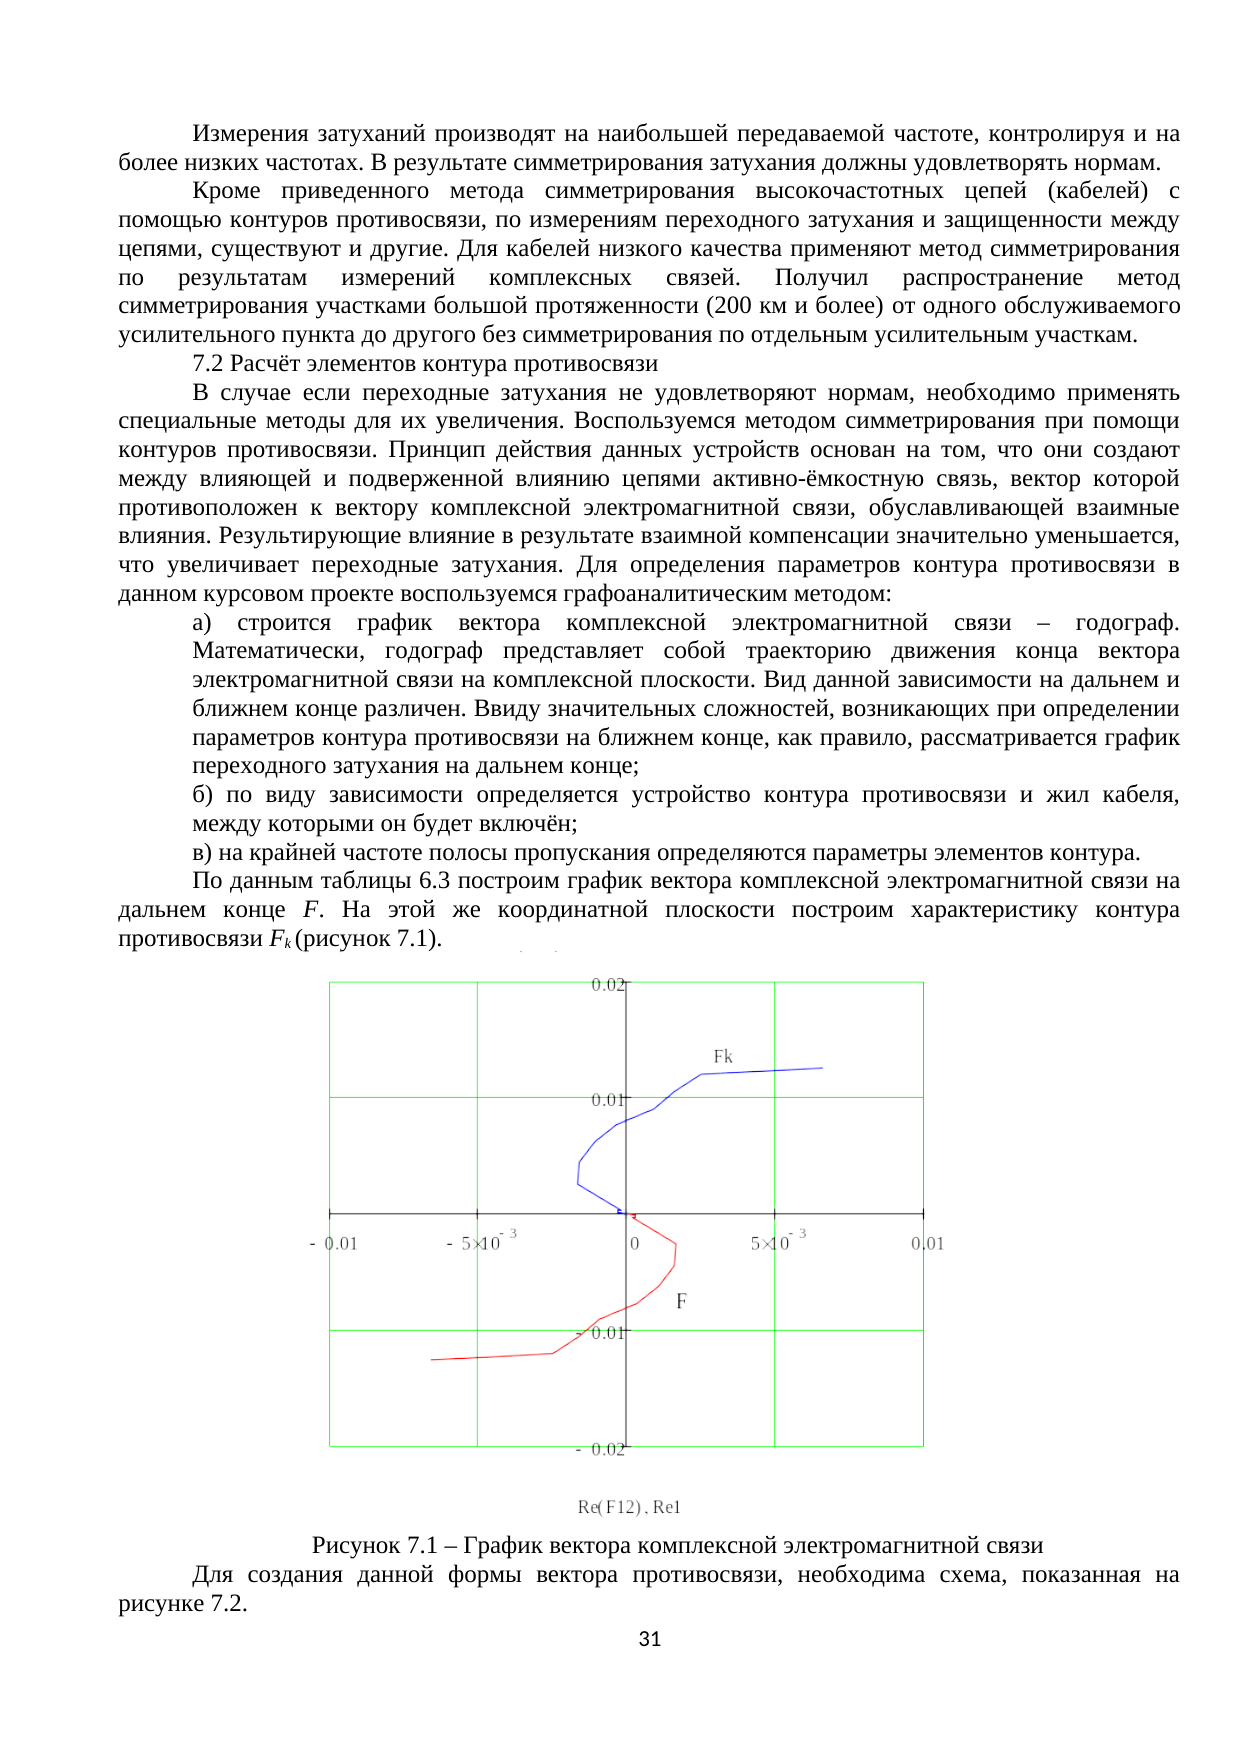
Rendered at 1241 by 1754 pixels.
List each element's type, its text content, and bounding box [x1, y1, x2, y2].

text По данным таблицы 6.3 построим график вектора комплексной электромагнитной связи на дальнем конце F. На этой же координатной плоскости построим характеристику контура противосвязи Fk (рисунок 7.1). [118, 866, 1181, 952]
text Рисунок 7.1 – График вектора комплексной электромагнитной связи [118, 1530, 1181, 1559]
text в) на крайней частоте полосы пропускания определяются параметры элементов контура. [192, 837, 1181, 866]
text Измерения затуханий производят на наибольшей передаваемой частоте, контролируя и на более низких частотах. В результате симметрирования затухания должны удовлетворять нормам. [118, 118, 1181, 176]
text б) по виду зависимости определяется устройство контура противосвязи и жил кабеля, между которыми он будет включён; [192, 779, 1181, 837]
text Для создания данной формы вектора противосвязи, необходима схема, показанная на рисунке 7.2. [118, 1559, 1181, 1617]
text Кроме приведенного метода симметрирования высокочастотных цепей (кабелей) с помощью контуров противосвязи, по измерениям переходного затухания и защищенности между цепями, существуют и другие. Для кабелей низкого качества применяют метод симметрирования по результатам измерений комплексных связей. Получил распространение метод симметрирования участками большой протяженности ( и более) от одного обслуживаемого усилительного пункта до другого без симметрирования по отдельным усилительным участкам. [118, 176, 1181, 348]
text В случае если переходные затухания не удовлетворяют нормам, необходимо применять специальные методы для их увеличения. Воспользуемся методом симметрирования при помощи контуров противосвязи. Принцип действия данных устройств основан на том, что они создают между влияющей и подверженной влиянию цепями активно-ёмкостную связь, вектор которой противоположен к вектору комплексной электромагнитной связи, обуславливающей взаимные влияния. Результирующие влияние в результате взаимной компенсации значительно уменьшается, что увеличивает переходные затухания. Для определения параметров контура противосвязи в данном курсовом проекте воспользуемся графоаналитическим методом: [118, 377, 1181, 607]
text 7.2 Расчёт элементов контура противосвязи [118, 348, 1181, 377]
text а) строится график вектора комплексной электромагнитной связи – годограф. Математически, годограф представляет собой траекторию движения конца вектора электромагнитной связи на комплексной плоскости. Вид данной зависимости на дальнем и ближнем конце различен. Ввиду значительных сложностей, возникающих при определении параметров контура противосвязи на ближнем конце, как правило, рассматривается график переходного затухания на дальнем конце; [192, 607, 1181, 779]
